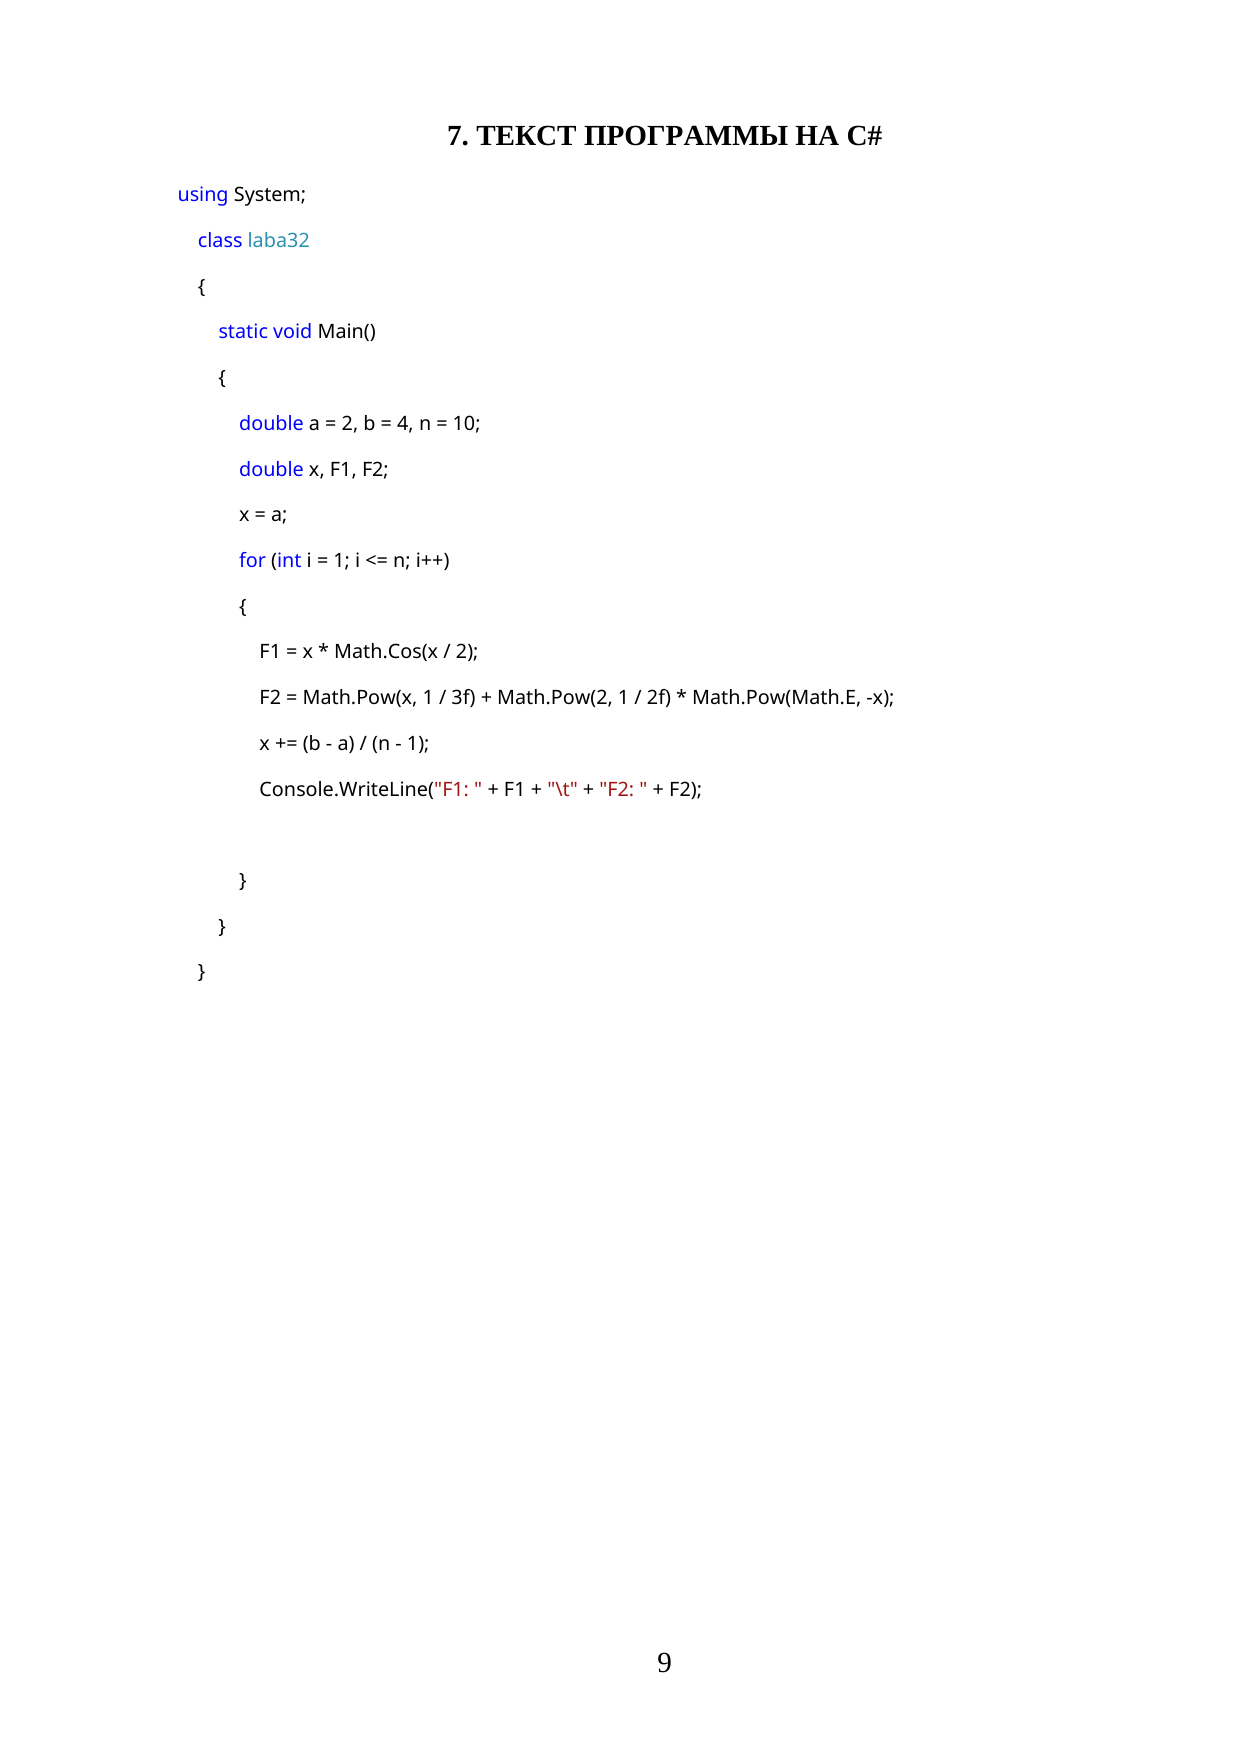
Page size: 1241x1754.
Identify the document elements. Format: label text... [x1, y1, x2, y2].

text } [177, 866, 1152, 893]
text double a = 2, b = 4, n = 10; [177, 409, 1152, 436]
text using System; [177, 180, 1152, 207]
text class laba32 [177, 226, 1152, 253]
text { [177, 592, 1152, 619]
text } [177, 958, 1152, 985]
text static void Main() [177, 318, 1152, 344]
list 7. ТЕКСТ ПРОГРАММЫ НА C# [177, 118, 1152, 152]
text x = a; [177, 501, 1152, 527]
text F1 = x * Math.Cos(x / 2); [177, 638, 1152, 665]
text Console.WriteLine("F1: " + F1 + "\t" + "F2: " + F2); [177, 775, 1152, 802]
text double x, F1, F2; [177, 455, 1152, 482]
text { [177, 363, 1152, 390]
text } [177, 912, 1152, 939]
text x += (b - a) / (n - 1); [177, 729, 1152, 756]
text { [177, 272, 1152, 299]
text for (int i = 1; i <= n; i++) [177, 546, 1152, 573]
text F2 = Math.Pow(x, 1 / 3f) + Math.Pow(2, 1 / 2f) * Math.Pow(Math.E, -x); [177, 683, 1152, 710]
